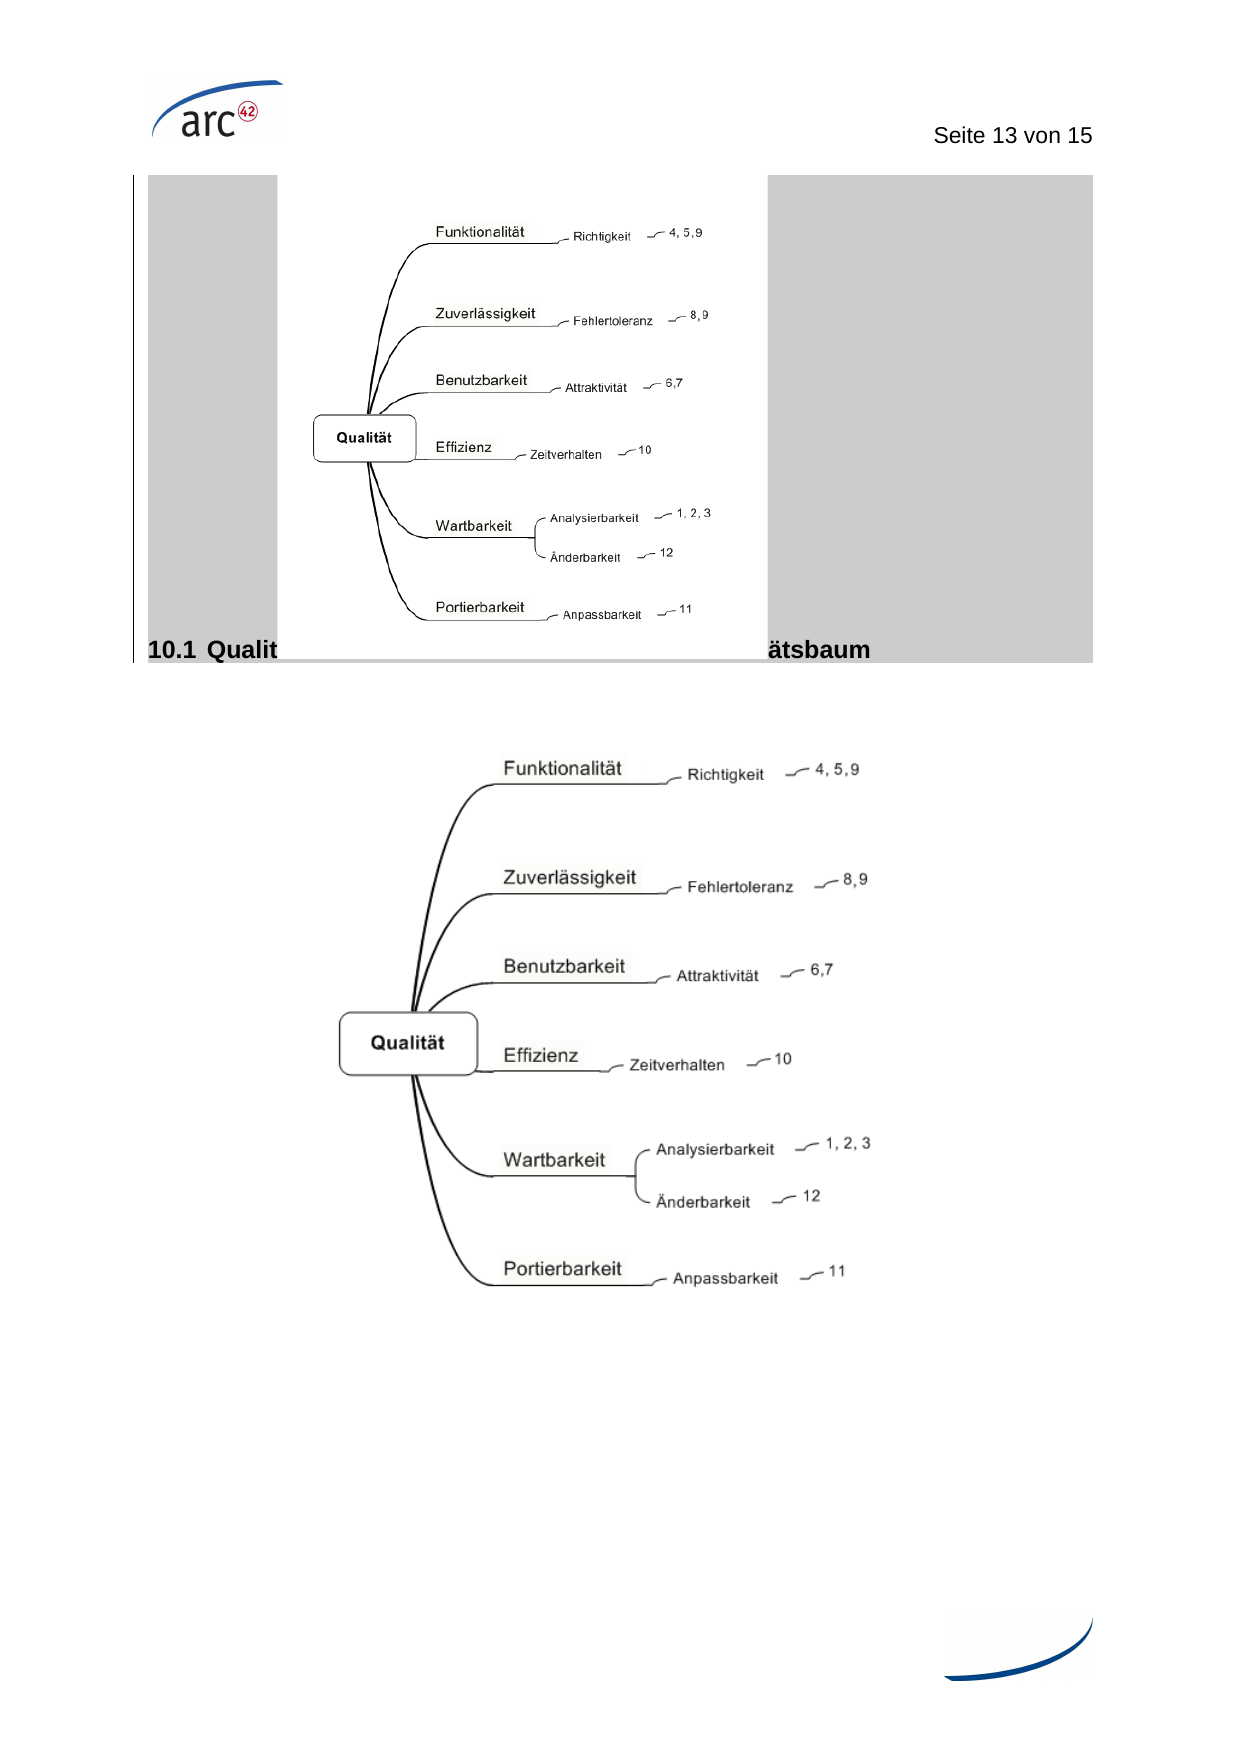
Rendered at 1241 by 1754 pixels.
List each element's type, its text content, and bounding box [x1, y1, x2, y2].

picture [292, 692, 948, 1338]
picture [944, 1615, 1093, 1681]
picture [277, 175, 768, 659]
picture [147, 73, 288, 144]
